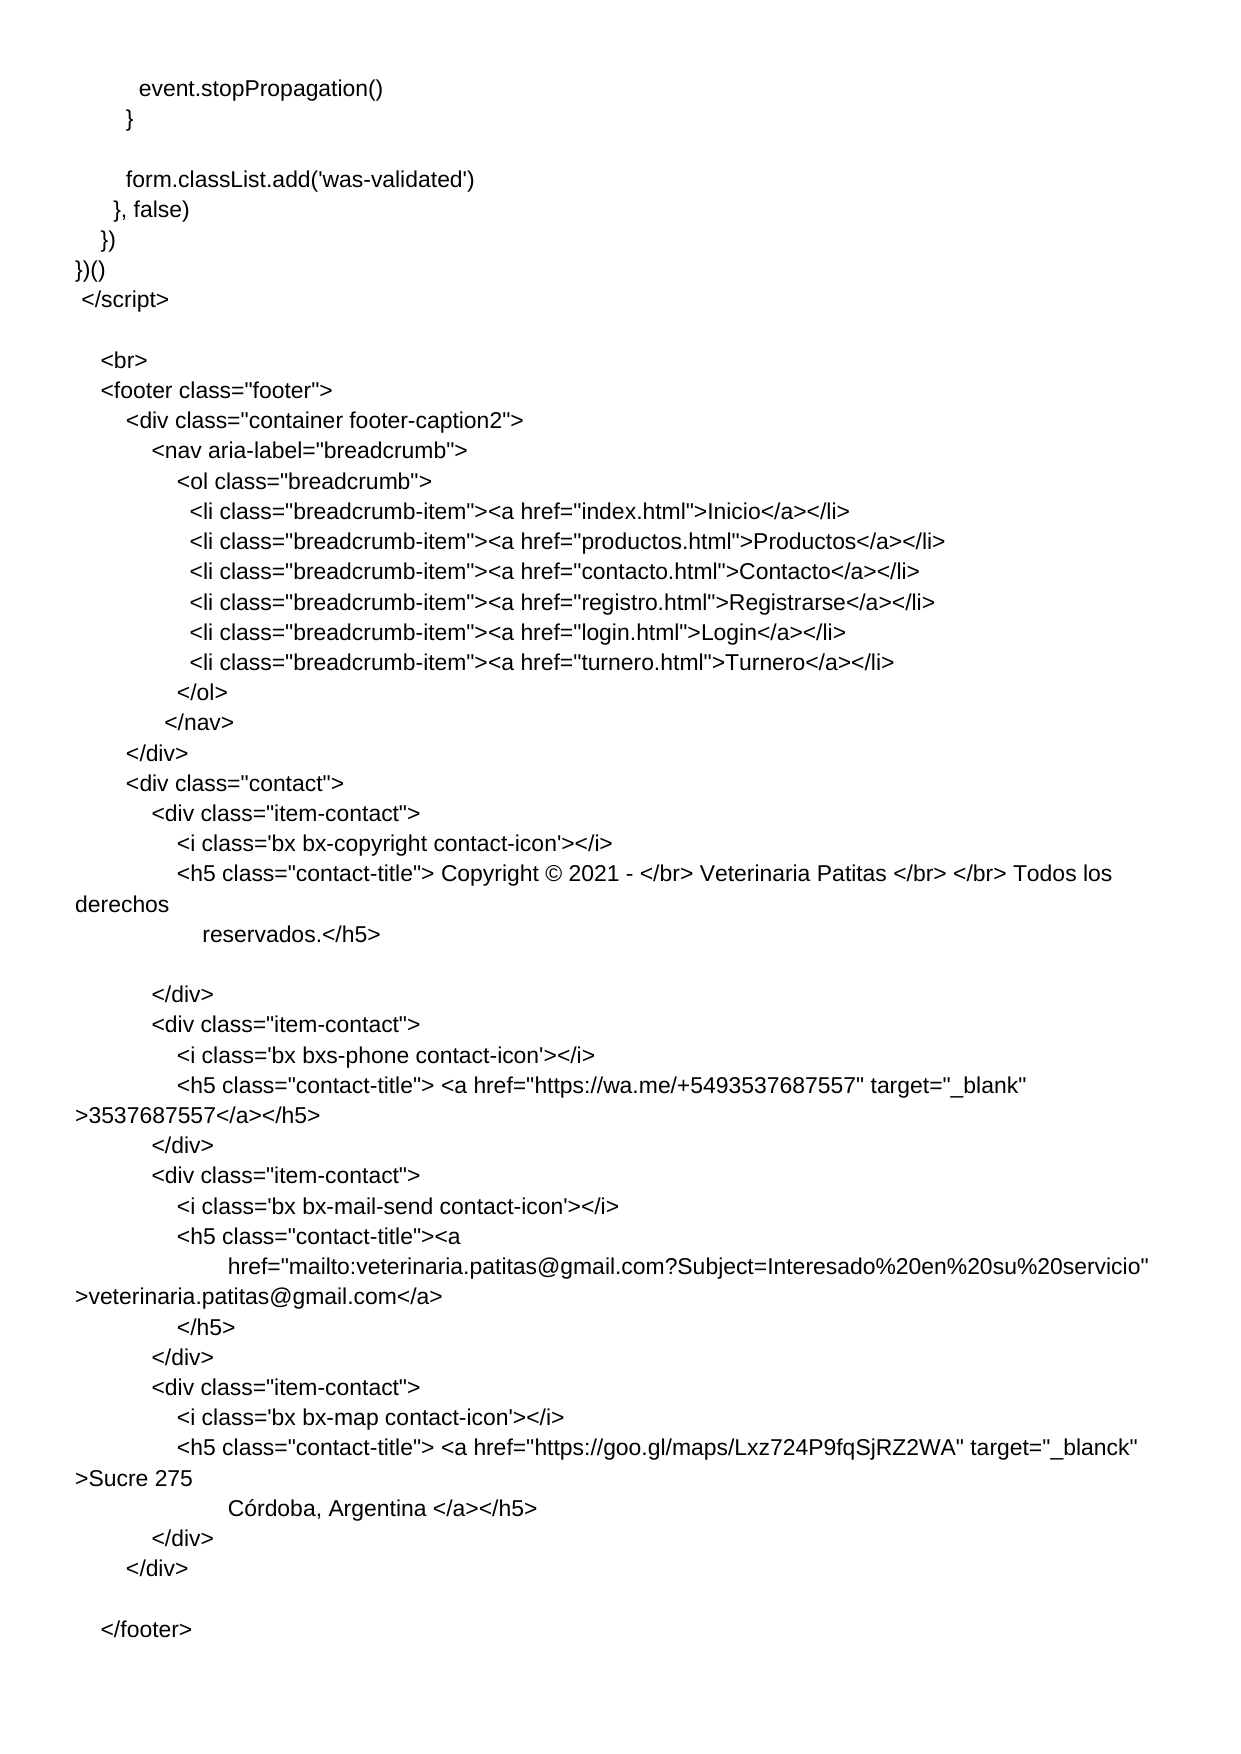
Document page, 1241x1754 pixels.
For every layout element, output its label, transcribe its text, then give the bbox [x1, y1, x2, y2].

text <div class="item-contact"> [75, 1011, 1165, 1038]
text <nav aria-label="breadcrumb"> [75, 437, 1165, 464]
text <h5 class="contact-title"> <a href="https://wa.me/+5493537687557" target="_blank" >3537687557</a></h5> [75, 1072, 1165, 1128]
text <h5 class="contact-title"> <a href="https://goo.gl/maps/Lxz724P9fqSjRZ2WA" target="_blanck" >Sucre 275 [75, 1434, 1165, 1491]
text href="mailto:veterinaria.patitas@gmail.com?Subject=Interesado%20en%20su%20servicio" >veterinaria.patitas@gmail.com</a> [75, 1253, 1165, 1310]
text </footer> [75, 1616, 1165, 1642]
text <li class="breadcrumb-item"><a href="index.html">Inicio</a></li> [75, 498, 1165, 524]
text </div> [75, 1525, 1165, 1551]
text <div class="container footer-caption2"> [75, 407, 1165, 434]
text <div class="item-contact"> [75, 1162, 1165, 1189]
text <li class="breadcrumb-item"><a href="turnero.html">Turnero</a></li> [75, 649, 1165, 675]
text <i class='bx bx-mail-send contact-icon'></i> [75, 1193, 1165, 1219]
text <i class='bx bx-copyright contact-icon'></i> [75, 830, 1165, 857]
text <footer class="footer"> [75, 377, 1165, 403]
text <div class="contact"> [75, 770, 1165, 796]
text <li class="breadcrumb-item"><a href="login.html">Login</a></li> [75, 619, 1165, 645]
text event.stopPropagation() [75, 75, 1165, 101]
text }) [75, 226, 1165, 252]
text })() [75, 256, 1165, 283]
text <i class='bx bxs-phone contact-icon'></i> [75, 1042, 1165, 1068]
text <li class="breadcrumb-item"><a href="registro.html">Registrarse</a></li> [75, 588, 1165, 615]
text </div> [75, 739, 1165, 766]
text </div> [75, 981, 1165, 1008]
text </ol> [75, 679, 1165, 706]
text <div class="item-contact"> [75, 1374, 1165, 1400]
text Córdoba, Argentina </a></h5> [75, 1495, 1165, 1521]
text </div> [75, 1344, 1165, 1370]
text </h5> [75, 1313, 1165, 1340]
text <ol class="breadcrumb"> [75, 468, 1165, 494]
text form.classList.add('was-validated') [75, 166, 1165, 192]
text </nav> [75, 709, 1165, 736]
text }, false) [75, 196, 1165, 222]
text <h5 class="contact-title"><a [75, 1223, 1165, 1249]
text <i class='bx bx-map contact-icon'></i> [75, 1404, 1165, 1431]
text </script> [75, 286, 1165, 313]
text <li class="breadcrumb-item"><a href="productos.html">Productos</a></li> [75, 528, 1165, 554]
text <br> [75, 347, 1165, 373]
text <li class="breadcrumb-item"><a href="contacto.html">Contacto</a></li> [75, 558, 1165, 585]
text <div class="item-contact"> [75, 800, 1165, 826]
text <h5 class="contact-title"> Copyright © 2021 - </br> Veterinaria Patitas </br> </br> Todos los derechos [75, 860, 1165, 917]
text </div> [75, 1555, 1165, 1582]
text } [75, 105, 1165, 132]
text </div> [75, 1132, 1165, 1159]
text reservados.</h5> [75, 921, 1165, 947]
